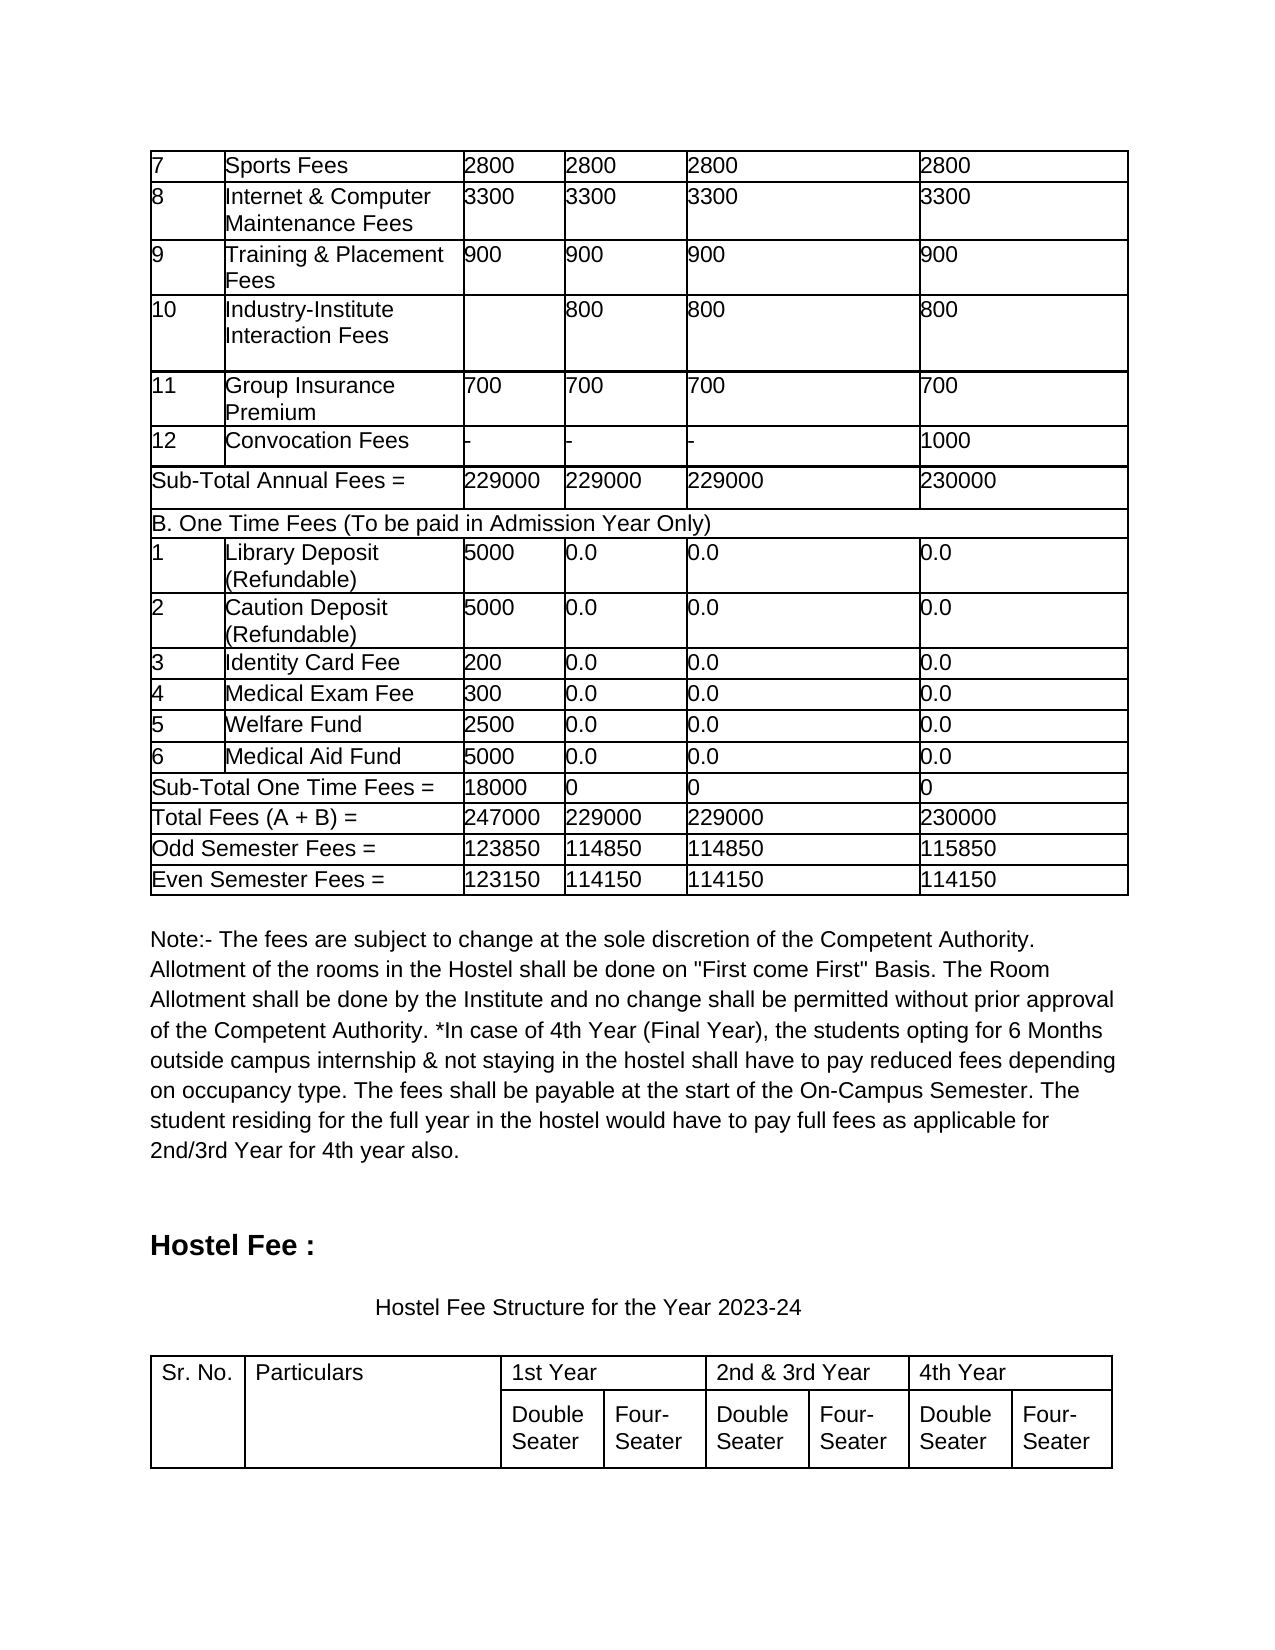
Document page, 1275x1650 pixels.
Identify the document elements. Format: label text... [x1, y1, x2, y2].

table_cell 0 [566, 774, 686, 802]
table_cell 0.0 [921, 743, 1127, 772]
table_cell 2500 [465, 711, 564, 741]
table_cell 0.0 [688, 680, 919, 709]
table_cell 229000 [566, 468, 686, 508]
table_cell 0.0 [566, 743, 686, 772]
table_header 4th Year [910, 1357, 1111, 1389]
table_cell 3300 [465, 183, 564, 239]
table_cell 18000 [465, 774, 564, 802]
table_cell - [688, 427, 919, 465]
table_cell 114850 [566, 835, 686, 864]
table_header 2nd & 3rd Year [707, 1357, 908, 1389]
table_cell 247000 [465, 804, 564, 833]
table_cell Four- Seater [810, 1391, 908, 1467]
table_cell Sub-Total One Time Fees = [152, 774, 463, 802]
table_cell 0.0 [688, 711, 919, 741]
table_cell 0 [921, 774, 1127, 802]
table_cell Caution Deposit (Refundable) [226, 594, 463, 647]
table_cell 229000 [465, 468, 564, 508]
table_cell 2 [152, 594, 224, 647]
table_cell 200 [465, 649, 564, 678]
table_cell Welfare Fund [226, 711, 463, 741]
table_cell 115850 [921, 835, 1127, 864]
table_cell B. One Time Fees (To be paid in Admission Year Only) [152, 510, 920, 537]
table_cell 8 [152, 183, 224, 239]
table_cell Total Fees (A + B) = [152, 804, 463, 833]
table_cell 7 [152, 152, 224, 181]
table_cell 114150 [921, 866, 1127, 894]
table_cell 300 [465, 680, 564, 709]
table_cell Sports Fees [226, 152, 463, 181]
table_header Sr. No. [152, 1357, 244, 1467]
table_cell 1000 [921, 427, 1127, 465]
table_cell 800 [921, 296, 1127, 370]
table_cell 0.0 [921, 539, 1127, 592]
table_cell 900 [566, 241, 686, 294]
table_cell 0.0 [921, 711, 1127, 741]
table_cell 123850 [465, 835, 564, 864]
table_cell Identity Card Fee [226, 649, 463, 678]
table_cell 2800 [921, 152, 1127, 181]
table_header Particulars [246, 1357, 500, 1467]
table_cell 114150 [688, 866, 919, 894]
table_cell 0.0 [688, 539, 919, 592]
table_cell 3 [152, 649, 224, 678]
table_cell 3300 [688, 183, 919, 239]
table_cell 0.0 [921, 649, 1127, 678]
table_cell 2800 [688, 152, 919, 181]
table_cell 700 [688, 373, 919, 425]
text Note:- The fees are subject to change at the sole discretion of the Competent Authority. Allotment of the rooms in the Hostel shall be done on "First come First" Basis. The Room Allotment shall be done by the Institute and no change shall be permitted without prior approval of the Competent Authority. *In case of 4th Year (Final Year), the students opting for 6 Months outside campus internship & not staying in the hostel shall have to pay reduced fees depending on occupancy type. The fees shall be payable at the start of the On-Campus Semester. The student residing for the full year in the hostel would have to pay full fees as applicable for 2nd/3rd Year for 4th year also. [150, 896, 1125, 1224]
table_cell Even Semester Fees = [152, 866, 463, 894]
table_cell Double Seater [502, 1391, 603, 1467]
table_cell 800 [688, 296, 919, 370]
table_cell 900 [688, 241, 919, 294]
table_cell 114850 [688, 835, 919, 864]
table_cell 12 [152, 427, 224, 465]
text Hostel Fee Structure for the Year 2023-24 [300, 1294, 1125, 1321]
table_cell [920, 510, 1127, 537]
table_cell 5000 [465, 539, 564, 592]
table_cell Odd Semester Fees = [152, 835, 463, 864]
table_cell 900 [465, 241, 564, 294]
table_cell 0.0 [566, 680, 686, 709]
table_cell 0.0 [688, 594, 919, 647]
table_cell Double Seater [707, 1391, 808, 1467]
table_cell [465, 296, 564, 370]
table_cell 1 [152, 539, 224, 592]
table_cell 5 [152, 711, 224, 741]
table_cell 2800 [566, 152, 686, 181]
table_cell 11 [152, 373, 224, 425]
table_cell 0.0 [566, 649, 686, 678]
table_cell Medical Aid Fund [226, 743, 463, 772]
text Hostel Fee : [150, 1228, 1125, 1262]
table_cell Sub-Total Annual Fees = [152, 468, 463, 508]
table_cell Double Seater [910, 1391, 1011, 1467]
table_cell - [465, 427, 564, 465]
table_cell 123150 [465, 866, 564, 894]
table_cell Four- Seater [1013, 1391, 1111, 1467]
table_cell 700 [921, 373, 1127, 425]
table_cell 0.0 [566, 711, 686, 741]
table_cell Training & Placement Fees [226, 241, 463, 294]
table_cell 3300 [566, 183, 686, 239]
table_cell 230000 [921, 468, 1127, 508]
table_cell 229000 [566, 804, 686, 833]
table_cell 900 [921, 241, 1127, 294]
table_cell 230000 [921, 804, 1127, 833]
table_cell 0.0 [921, 594, 1127, 647]
table_cell 0.0 [688, 743, 919, 772]
table_cell 3300 [921, 183, 1127, 239]
table_cell Group Insurance Premium [226, 373, 463, 425]
table_cell 9 [152, 241, 224, 294]
table_cell 0 [688, 774, 919, 802]
table_cell 6 [152, 743, 224, 772]
table_cell 700 [465, 373, 564, 425]
table_cell 114150 [566, 866, 686, 894]
table_cell 0.0 [688, 649, 919, 678]
table_cell 0.0 [566, 539, 686, 592]
table_cell 4 [152, 680, 224, 709]
table_header 1st Year [502, 1357, 705, 1389]
table_cell 5000 [465, 594, 564, 647]
table_cell 0.0 [566, 594, 686, 647]
table_cell 2800 [465, 152, 564, 181]
table_cell Four- Seater [605, 1391, 705, 1467]
table_cell 229000 [688, 468, 919, 508]
table_cell 800 [566, 296, 686, 370]
table_cell Internet & Computer Maintenance Fees [226, 183, 463, 239]
table_cell 10 [152, 296, 224, 370]
table_cell Convocation Fees [226, 427, 463, 465]
table_cell 700 [566, 373, 686, 425]
table_cell - [566, 427, 686, 465]
table_cell 229000 [688, 804, 919, 833]
table_cell 0.0 [921, 680, 1127, 709]
table_cell Library Deposit (Refundable) [226, 539, 463, 592]
table_cell Medical Exam Fee [226, 680, 463, 709]
table_cell Industry-Institute Interaction Fees [226, 296, 463, 370]
table_cell 5000 [465, 743, 564, 772]
